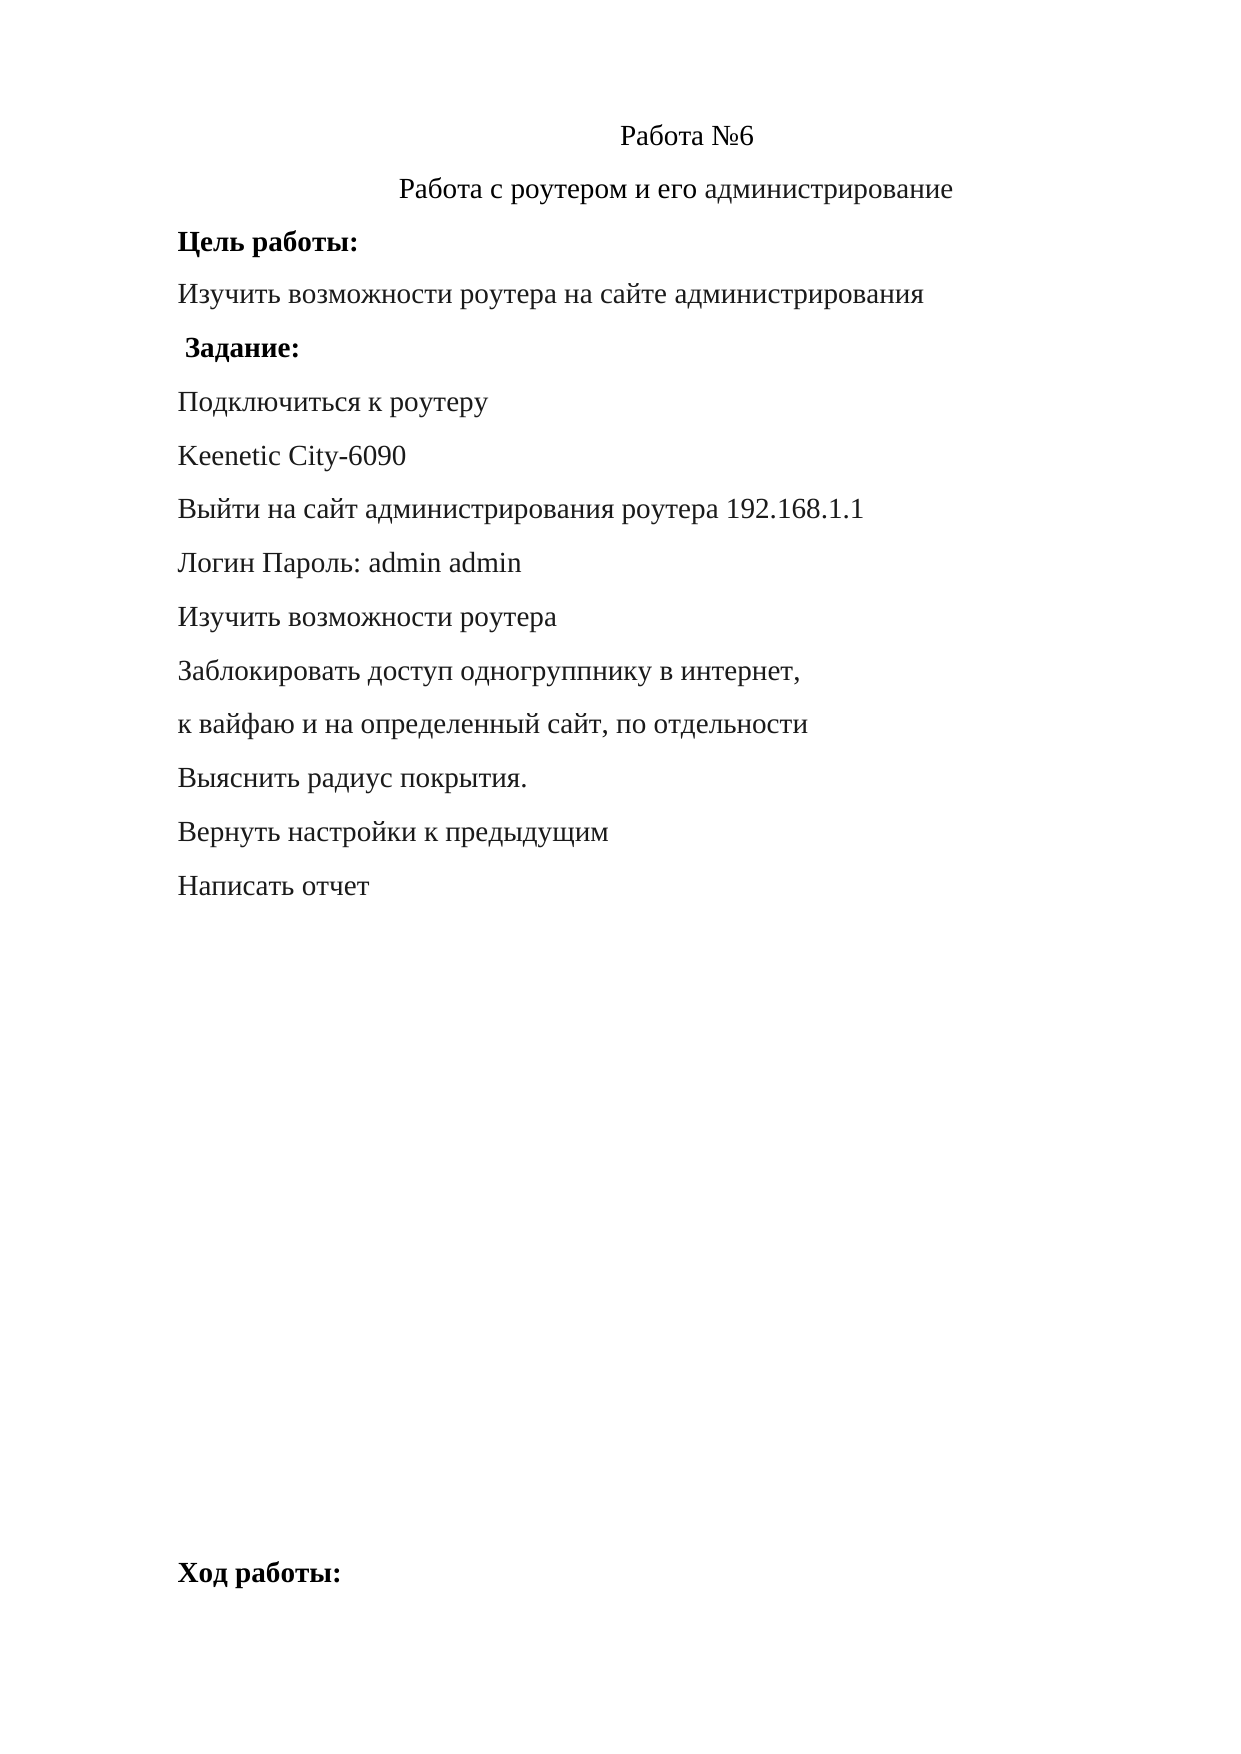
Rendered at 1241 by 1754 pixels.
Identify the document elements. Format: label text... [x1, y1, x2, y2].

text к вайфаю и на определенный сайт, по отдельности [177, 707, 1152, 740]
text Логин Пароль: admin admin [177, 545, 1152, 579]
text Написать отчет [177, 868, 1152, 901]
text Изучить возможности роутера [177, 599, 1152, 633]
text Заблокировать доступ одногруппнику в интернет, [177, 653, 1152, 686]
text Работа с роутером и его администрирование [398, 171, 1152, 204]
text Выйти на сайт администрирования роутера 192.168.1.1 [177, 492, 1152, 525]
text Вернуть настройки к предыдущим [177, 814, 1152, 848]
text Ход работы: [177, 1555, 1152, 1589]
text Изучить возможности роутера на сайте администрирования [177, 277, 1152, 310]
text Задание: [177, 330, 1152, 364]
text Выяснить радиус покрытия. [177, 760, 1152, 794]
text Подключиться к роутеру [177, 384, 1152, 418]
text Keenetic City-6090 [177, 438, 1152, 471]
text Работа №6 [546, 118, 1152, 152]
text Цель работы: [177, 224, 1152, 257]
